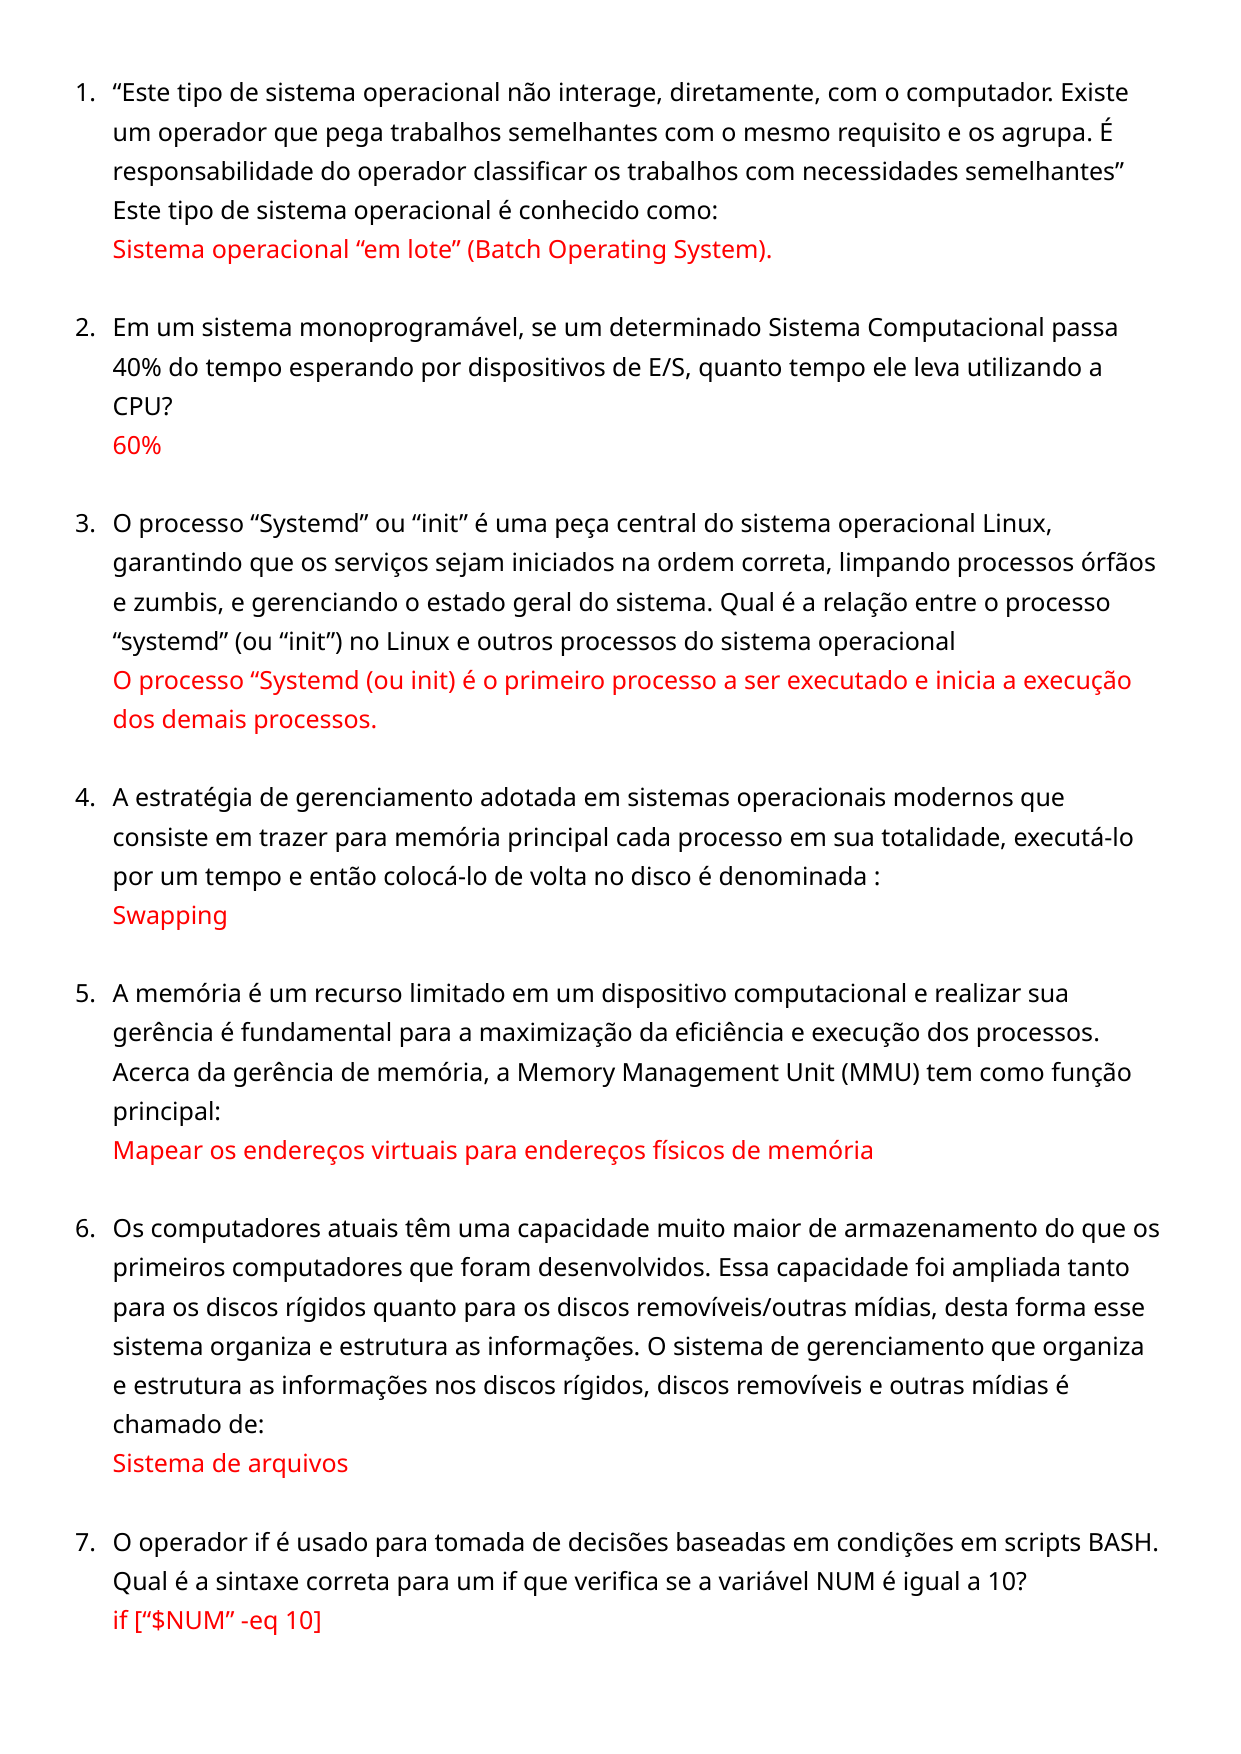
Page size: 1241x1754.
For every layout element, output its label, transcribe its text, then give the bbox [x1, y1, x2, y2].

list A estratégia de gerenciamento adotada em sistemas operacionais modernos que consiste em trazer para memória principal cada processo em sua totalidade, executá-lo por um tempo e então colocá-lo de volta no disco é denominada : Swapping [75, 780, 1165, 971]
list O processo “Systemd” ou “init” é uma peça central do sistema operacional Linux, garantindo que os serviços sejam iniciados na ordem correta, limpando processos órfãos e zumbis, e gerenciando o estado geral do sistema. Qual é a relação entre o processo “systemd” (ou “init”) no Linux e outros processos do sistema operacional O processo “Systemd (ou init) é o primeiro processo a ser executado e inicia a execução dos demais processos. [75, 506, 1165, 775]
list O operador if é usado para tomada de decisões baseadas em condições em scripts BASH. Qual é a sintaxe correta para um if que verifica se a variável NUM é igual a 10? if [“$NUM” -eq 10] [75, 1524, 1165, 1676]
list Os computadores atuais têm uma capacidade muito maior de armazenamento do que os primeiros computadores que foram desenvolvidos. Essa capacidade foi ampliada tanto para os discos rígidos quanto para os discos removíveis/outras mídias, desta forma esse sistema organiza e estrutura as informações. O sistema de gerenciamento que organiza e estrutura as informações nos discos rígidos, discos removíveis e outras mídias é chamado de: Sistema de arquivos [75, 1211, 1165, 1519]
list A memória é um recurso limitado em um dispositivo computacional e realizar sua gerência é fundamental para a maximização da eficiência e execução dos processos. Acerca da gerência de memória, a Memory Management Unit (MMU) tem como função principal: Mapear os endereços virtuais para endereços físicos de memória [75, 976, 1165, 1206]
list Em um sistema monoprogramável, se um determinado Sistema Computacional passa 40% do tempo esperando por dispositivos de E/S, quanto tempo ele leva utilizando a CPU? 60% [75, 310, 1165, 501]
list “Este tipo de sistema operacional não interage, diretamente, com o computador. Existe um operador que pega trabalhos semelhantes com o mesmo requisito e os agrupa. É responsabilidade do operador classificar os trabalhos com necessidades semelhantes” Este tipo de sistema operacional é conhecido como: Sistema operacional “em lote” (Batch Operating System). [75, 75, 1165, 305]
